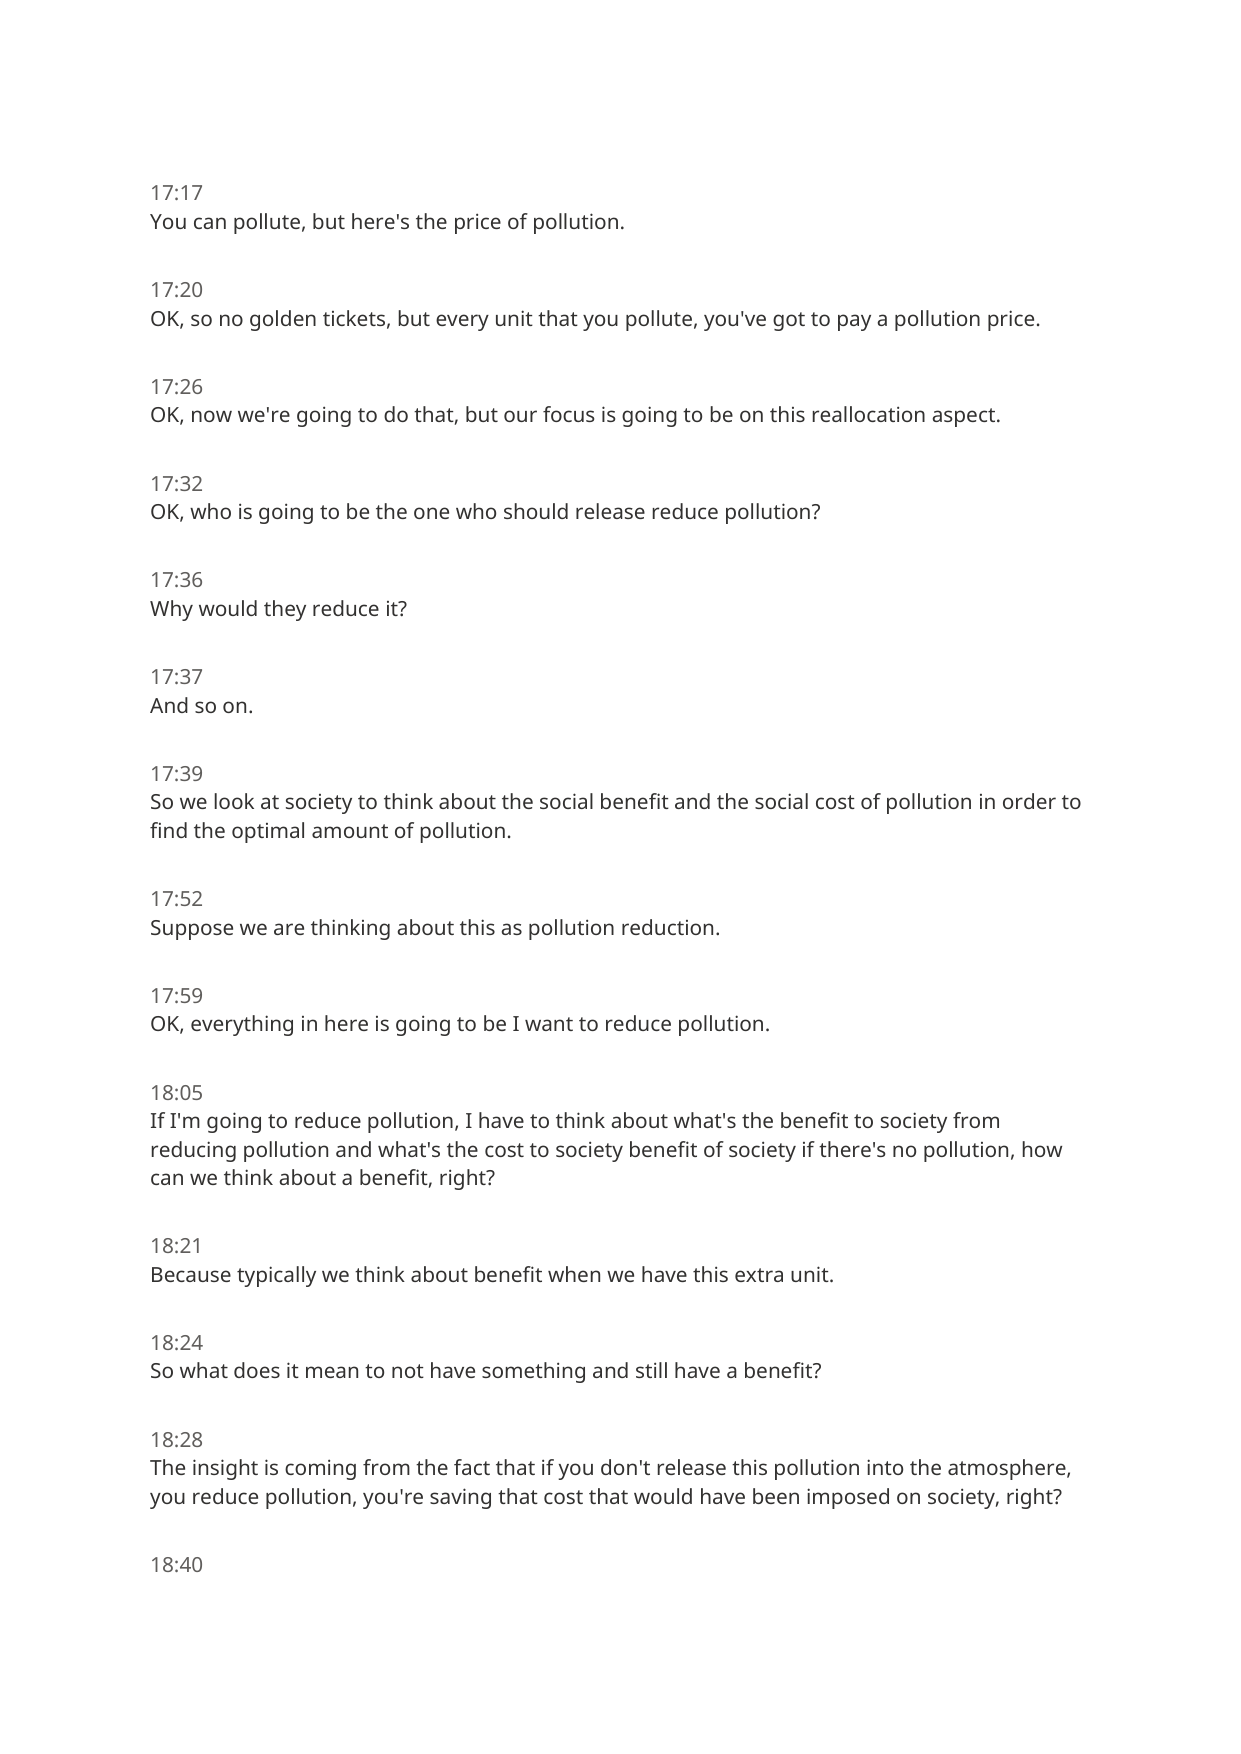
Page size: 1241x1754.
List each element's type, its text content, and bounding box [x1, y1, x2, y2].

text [150, 1522, 1090, 1579]
text 17:37 And so on. [150, 634, 1090, 719]
text 18:05 If I'm going to reduce pollution, I have to think about what's the benefit to society from reducing pollution and what's the cost to society benefit of society if there's no pollution, how can we think about a benefit, right? [150, 1049, 1090, 1192]
text 18:21 Because typically we think about benefit when we have this extra unit. [150, 1203, 1090, 1288]
text 17:52 Suppose we are thinking about this as pollution reduction. [150, 856, 1090, 941]
text 17:32 OK, who is going to be the one who should release reduce pollution? [150, 440, 1090, 526]
text 17:59 OK, everything in here is going to be I want to reduce pollution. [150, 953, 1090, 1038]
text 17:39 So we look at society to think about the social benefit and the social cost of pollution in order to find the optimal amount of pollution. [150, 731, 1090, 844]
text 17:17 You can pollute, but here's the price of pollution. [150, 150, 1090, 235]
text 17:26 OK, now we're going to do that, but our focus is going to be on this reallocation aspect. [150, 343, 1090, 429]
text 17:36 Why would they reduce it? [150, 537, 1090, 622]
text 17:20 OK, so no golden tickets, but every unit that you pollute, you've got to pay a pollution price. [150, 247, 1090, 332]
text 18:28 The insight is coming from the fact that if you don't release this pollution into the atmosphere, you reduce pollution, you're saving that cost that would have been imposed on society, right? [150, 1397, 1090, 1510]
text 18:24 So what does it mean to not have something and still have a benefit? [150, 1300, 1090, 1385]
